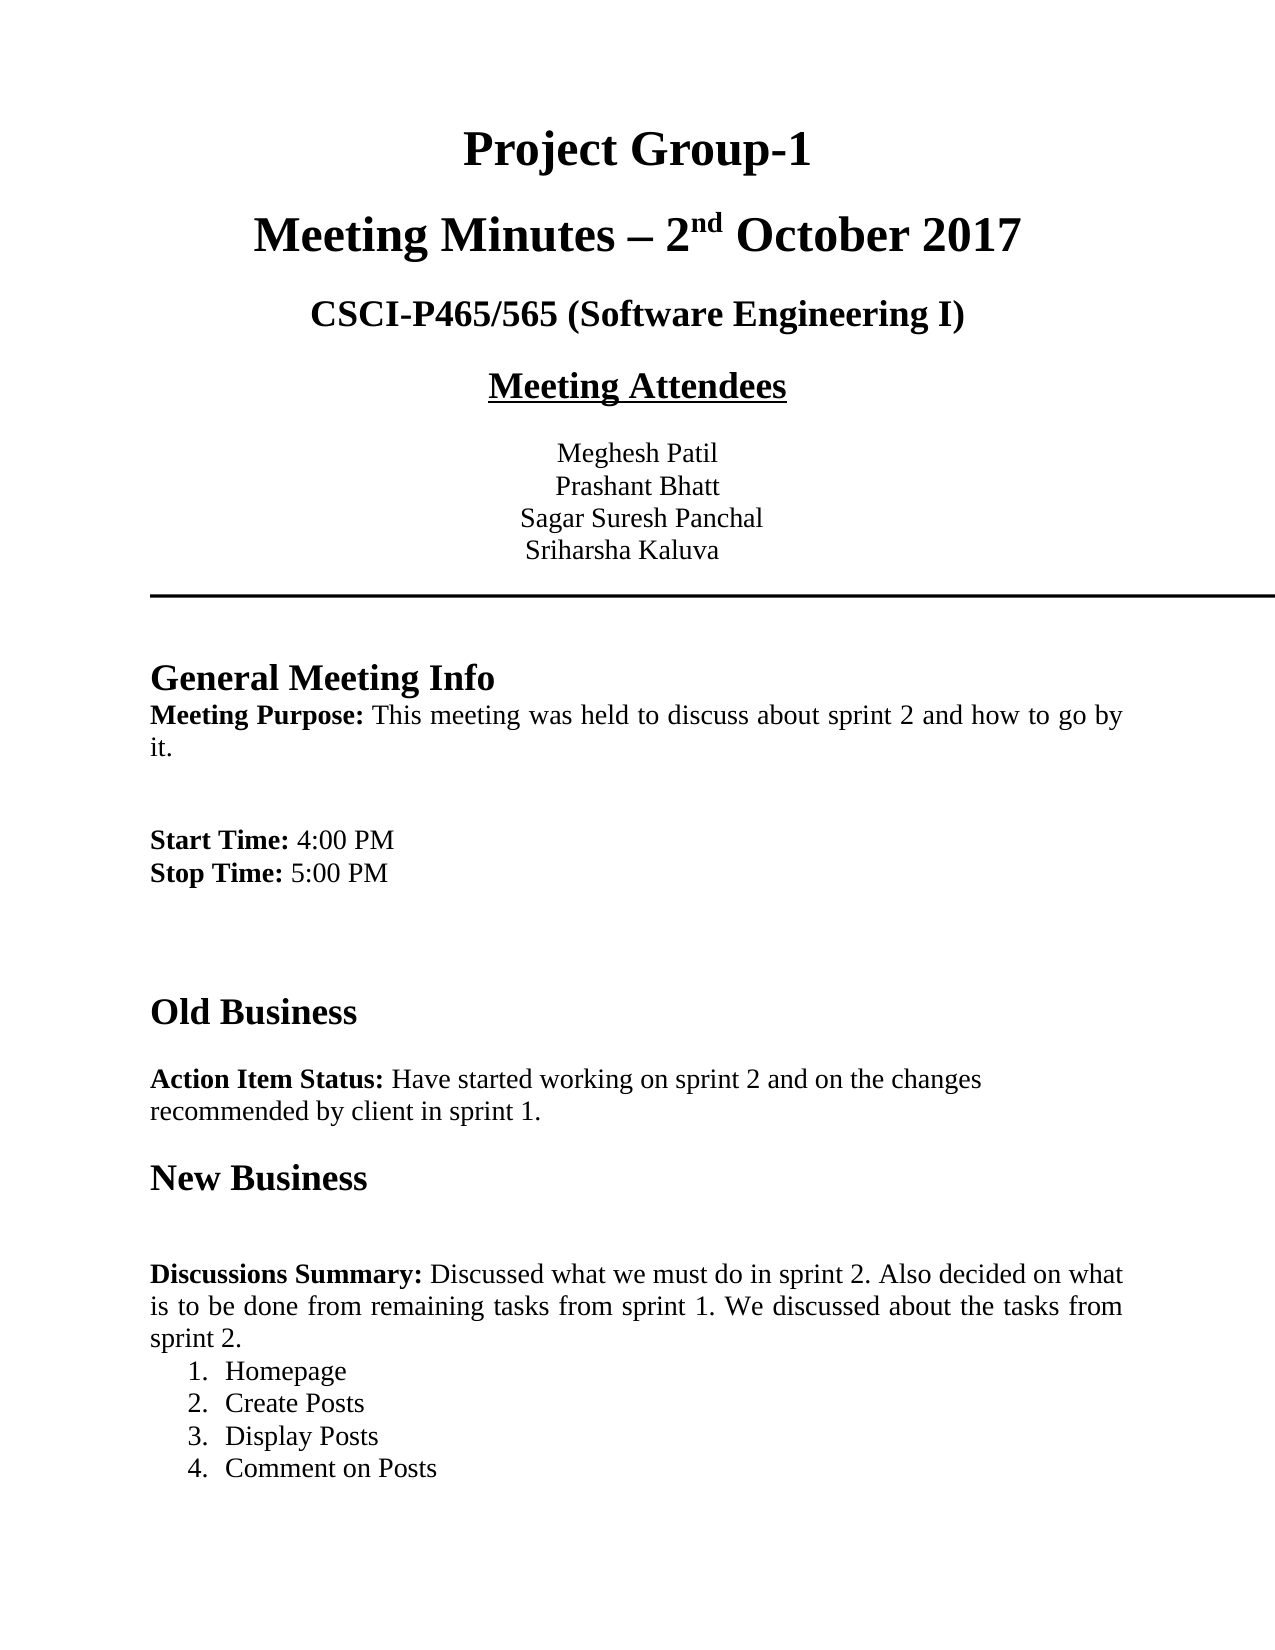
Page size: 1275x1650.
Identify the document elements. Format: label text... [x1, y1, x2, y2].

text Meeting Purpose: This meeting was held to discuss about sprint 2 and how to go by it. [150, 698, 1125, 763]
list Create Posts [187, 1386, 1125, 1419]
text CSCI-P465/565 (Software Engineering I) [150, 292, 1125, 335]
list Display Posts [187, 1419, 1125, 1451]
list Homepage [187, 1354, 1125, 1386]
text Meeting Minutes – 2nd October 2017 [150, 205, 1125, 262]
text Prashant Bhatt [150, 468, 1125, 501]
list Comment on Posts [187, 1451, 1125, 1483]
text Meghesh Patil [150, 436, 1125, 468]
text Old Business [150, 989, 1125, 1033]
text Discussions Summary: Discussed what we must do in sprint 2. Also decided on what is to be done from remaining tasks from sprint 1. We discussed about the tasks from sprint 2. [150, 1257, 1125, 1354]
text Sagar Suresh Panchal [450, 501, 1125, 533]
text Project Group-1 [150, 118, 1125, 176]
text Meeting Attendees [150, 364, 1125, 407]
text Action Item Status: Have started working on sprint 2 and on the changes recommended by client in sprint 1. [150, 1062, 1125, 1127]
text New Business [150, 1156, 1125, 1199]
text Sriharsha Kaluva [450, 533, 1125, 566]
text General Meeting Info [150, 622, 1125, 698]
text Start Time: 4:00 PM Stop Time: 5:00 PM [150, 823, 1125, 888]
